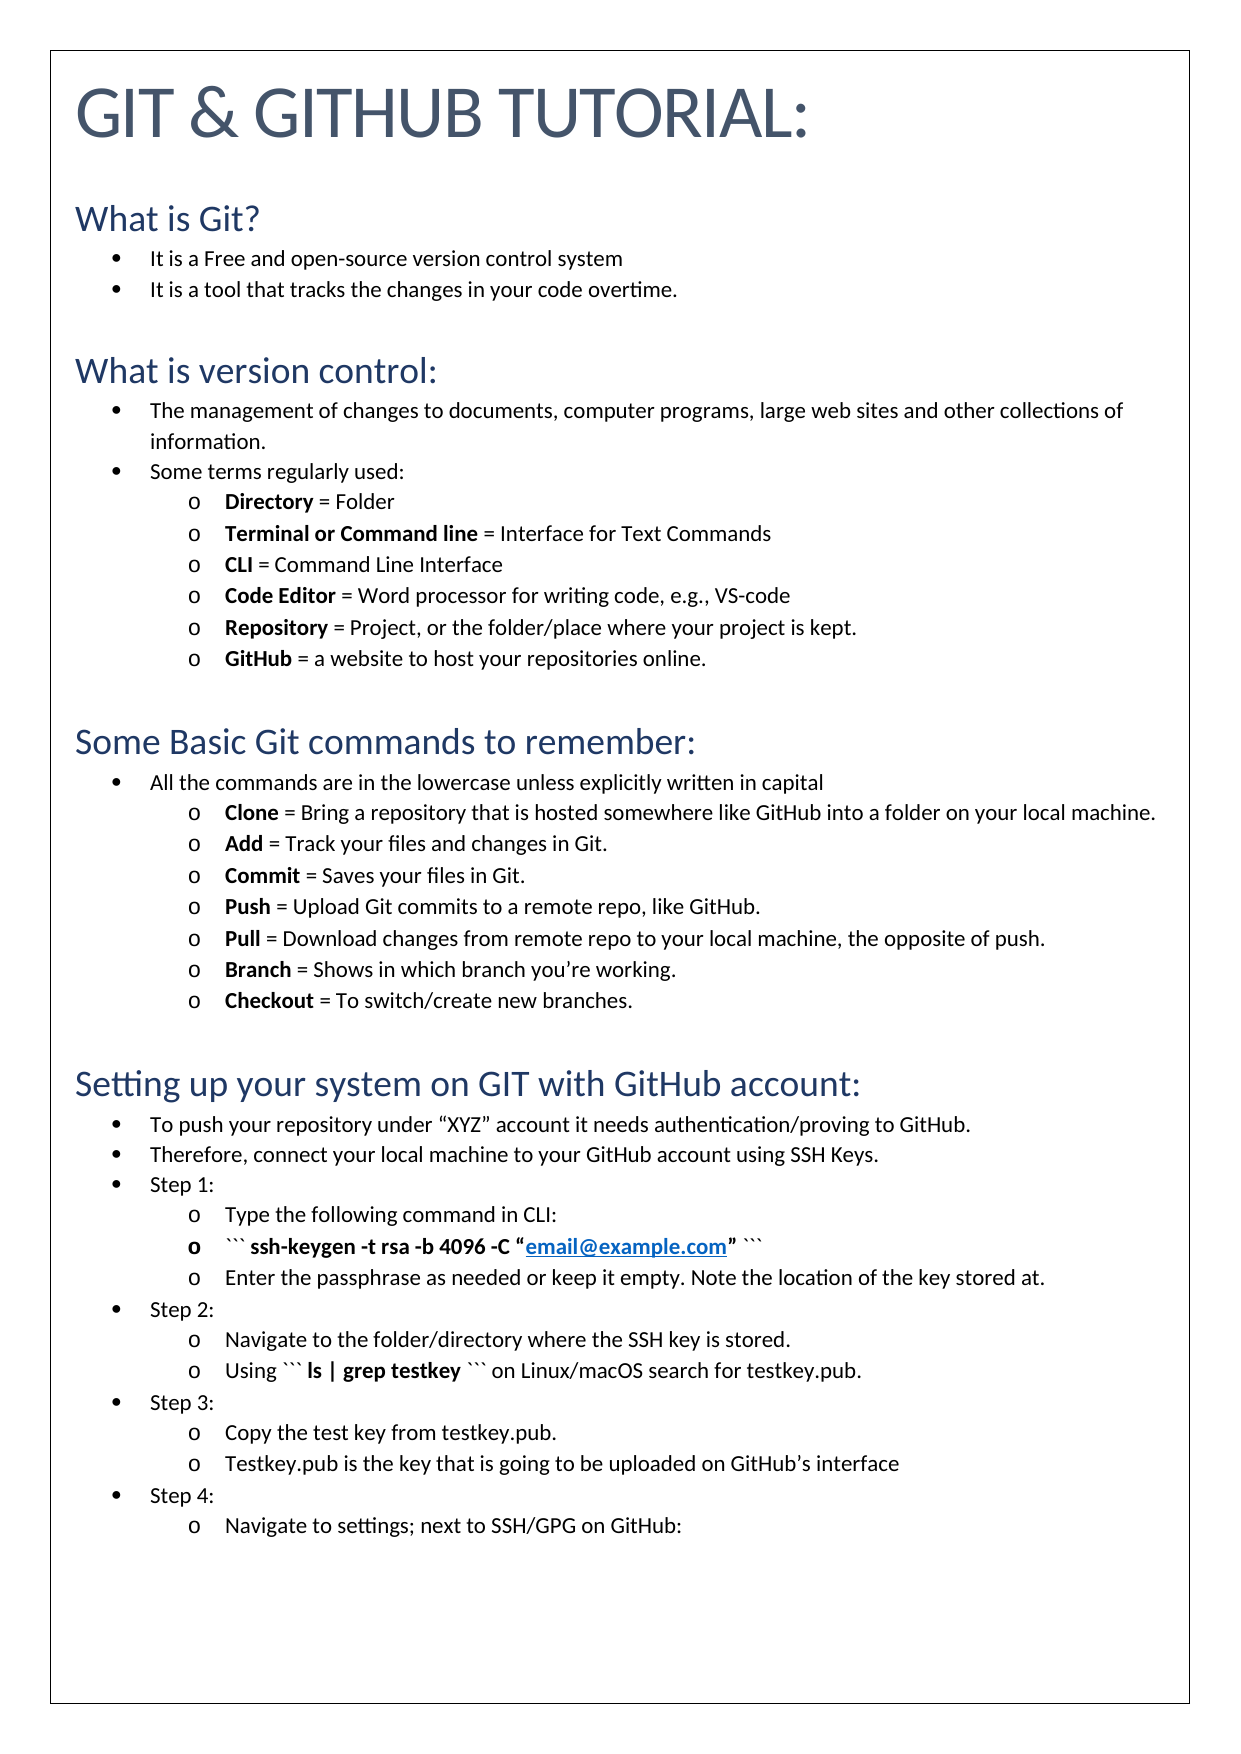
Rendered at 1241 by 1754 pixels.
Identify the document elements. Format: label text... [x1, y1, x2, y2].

list Push = Upload Git commits to a remote repo, like GitHub. [187, 892, 1165, 921]
list It is a tool that tracks the changes in your code overtime. [112, 275, 1165, 303]
list ``` ssh-keygen -t rsa -b 4096 -C “email@example.com” ``` [187, 1232, 1165, 1261]
list Directory = Folder [187, 487, 1165, 516]
list CLI = Command Line Interface [187, 550, 1165, 579]
list The management of changes to documents, computer programs, large web sites and other collections of information. [112, 397, 1165, 455]
title GIt & Github Tutorial: [75, 75, 1165, 153]
list It is a Free and open-source version control system [112, 244, 1165, 272]
list Commit = Saves your files in Git. [187, 861, 1165, 890]
list All the commands are in the lowercase unless explicitly written in capital [112, 768, 1165, 796]
list Add = Track your files and changes in Git. [187, 829, 1165, 858]
list Therefore, connect your local machine to your GitHub account using SSH Keys. [112, 1140, 1165, 1168]
list Step 1: [112, 1170, 1165, 1198]
subtitle Setting up your system on GIT with GitHub account: [75, 1060, 1165, 1106]
list Clone = Bring a repository that is hosted somewhere like GitHub into a folder on your local machine. [187, 798, 1165, 827]
list Code Editor = Word processor for writing code, e.g., VS-code [187, 582, 1165, 611]
list Navigate to the folder/directory where the SSH key is stored. [187, 1325, 1165, 1354]
list Checkout = To switch/create new branches. [187, 987, 1165, 1016]
list Step 3: [112, 1388, 1165, 1416]
list Repository = Project, or the folder/place where your project is kept. [187, 613, 1165, 642]
list Step 4: [112, 1481, 1165, 1509]
list GitHub = a website to host your repositories online. [187, 644, 1165, 674]
list Testkey.pub is the key that is going to be uploaded on GitHub’s interface [187, 1449, 1165, 1479]
subtitle Some Basic Git commands to remember: [75, 718, 1165, 763]
subtitle What is version control: [75, 347, 1165, 392]
list Enter the passphrase as needed or keep it empty. Note the location of the key stored at. [187, 1263, 1165, 1292]
list Step 2: [112, 1295, 1165, 1323]
list Some terms regularly used: [112, 457, 1165, 485]
list Copy the test key from testkey.pub. [187, 1418, 1165, 1447]
list Using ``` ls | grep testkey ``` on Linux/macOS search for testkey.pub. [187, 1356, 1165, 1386]
list Navigate to settings; next to SSH/GPG on GitHub: [187, 1511, 1165, 1540]
list Branch = Shows in which branch you’re working. [187, 955, 1165, 984]
subtitle What is Git? [75, 194, 1165, 240]
list Terminal or Command line = Interface for Text Commands [187, 519, 1165, 548]
list Type the following command in CLI: [187, 1200, 1165, 1229]
list To push your repository under “XYZ” account it needs authentication/proving to GitHub. [112, 1110, 1165, 1138]
list Pull = Download changes from remote repo to your local machine, the opposite of push. [187, 924, 1165, 953]
